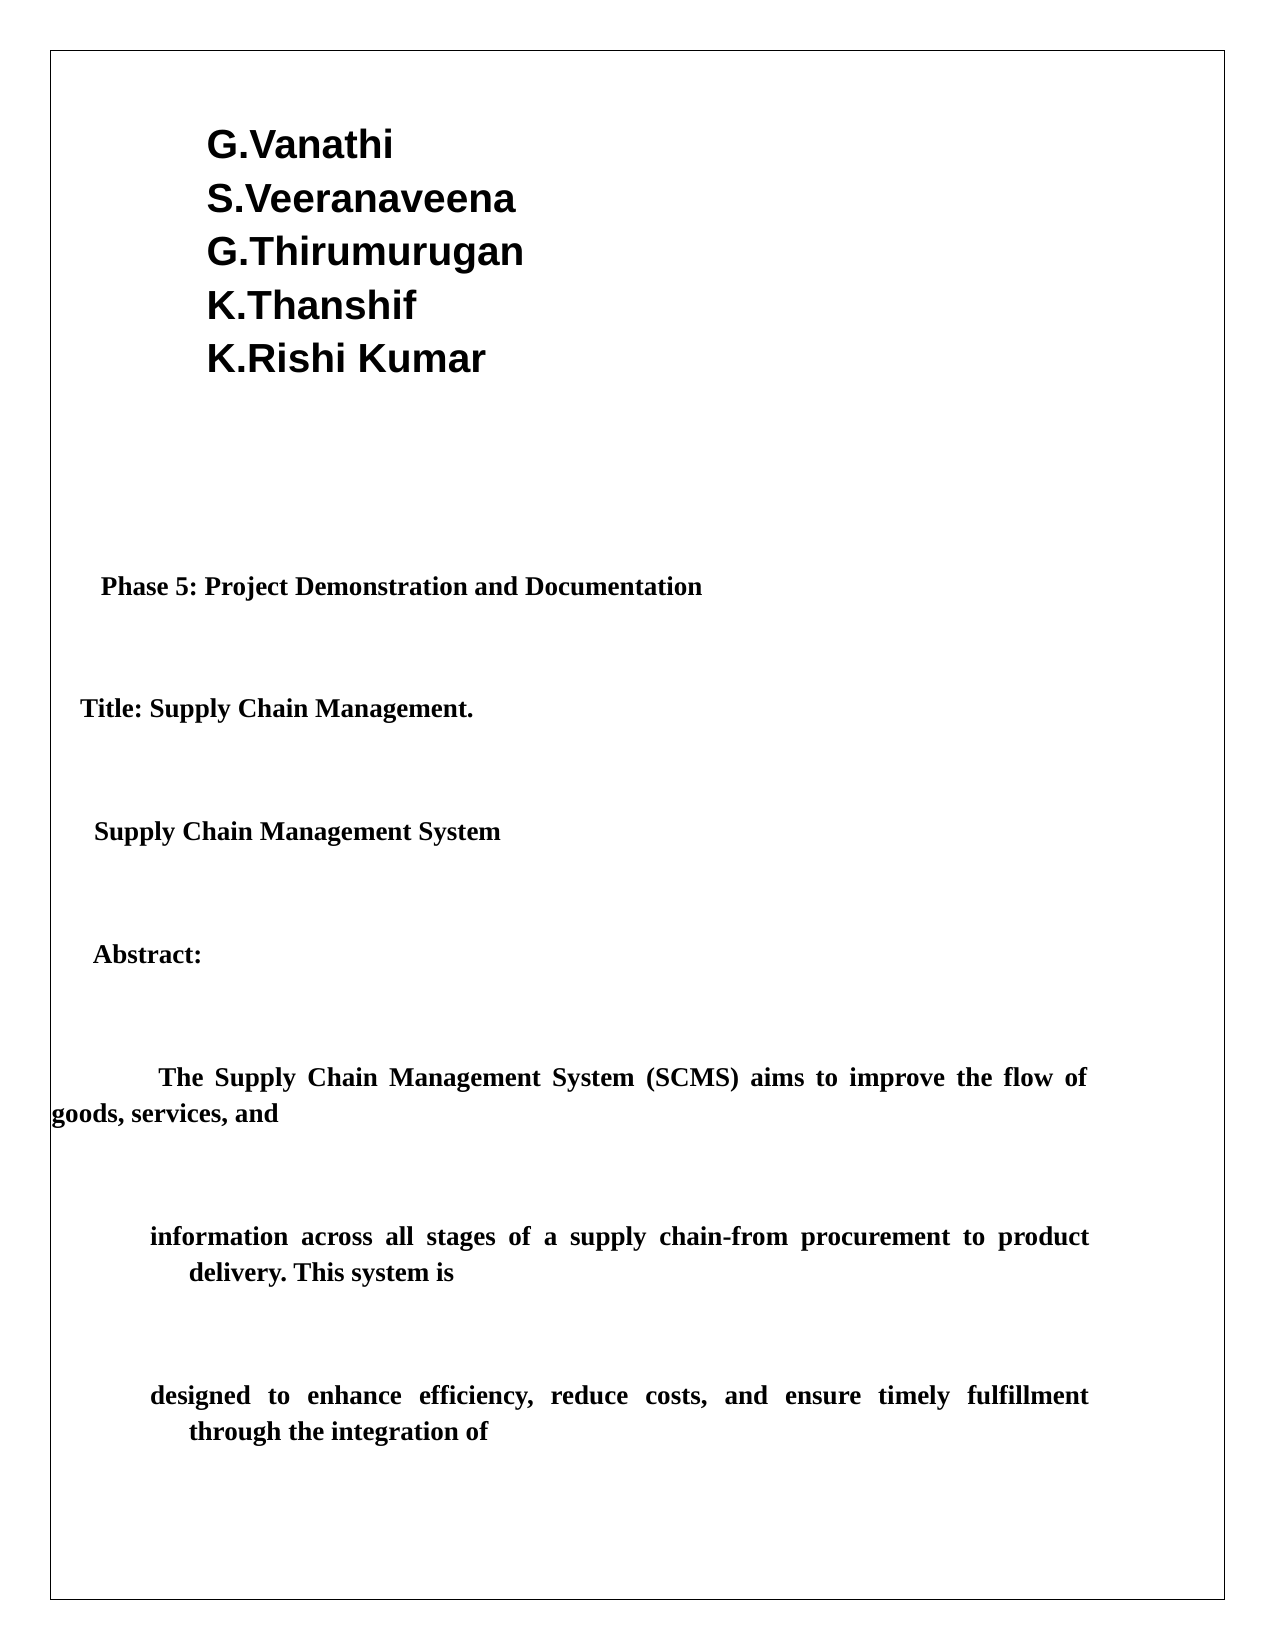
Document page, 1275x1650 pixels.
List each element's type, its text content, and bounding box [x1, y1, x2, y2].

text Supply Chain Management System [13, 815, 1090, 846]
text The Supply Chain Management System (SCMS) aims to improve the flow of goods, services, and [13, 1061, 1090, 1128]
text Phase 5: Project Demonstration and Documentation [13, 569, 1090, 601]
text designed to enhance efficiency, reduce costs, and ensure timely fulfillment through the integration of [150, 1379, 1090, 1447]
text Abstract: [13, 938, 1090, 969]
text K.Rishi Kumar [150, 334, 1216, 381]
text K.Thanshif [150, 281, 1216, 328]
text G.Vanathi [150, 120, 1216, 167]
text information across all stages of a supply chain-from procurement to product delivery. This system is [150, 1220, 1090, 1287]
text G.Thirumurugan [150, 227, 1216, 274]
text Title: Supply Chain Management. [13, 692, 1090, 723]
text S.Veeranaveena [150, 174, 1216, 221]
